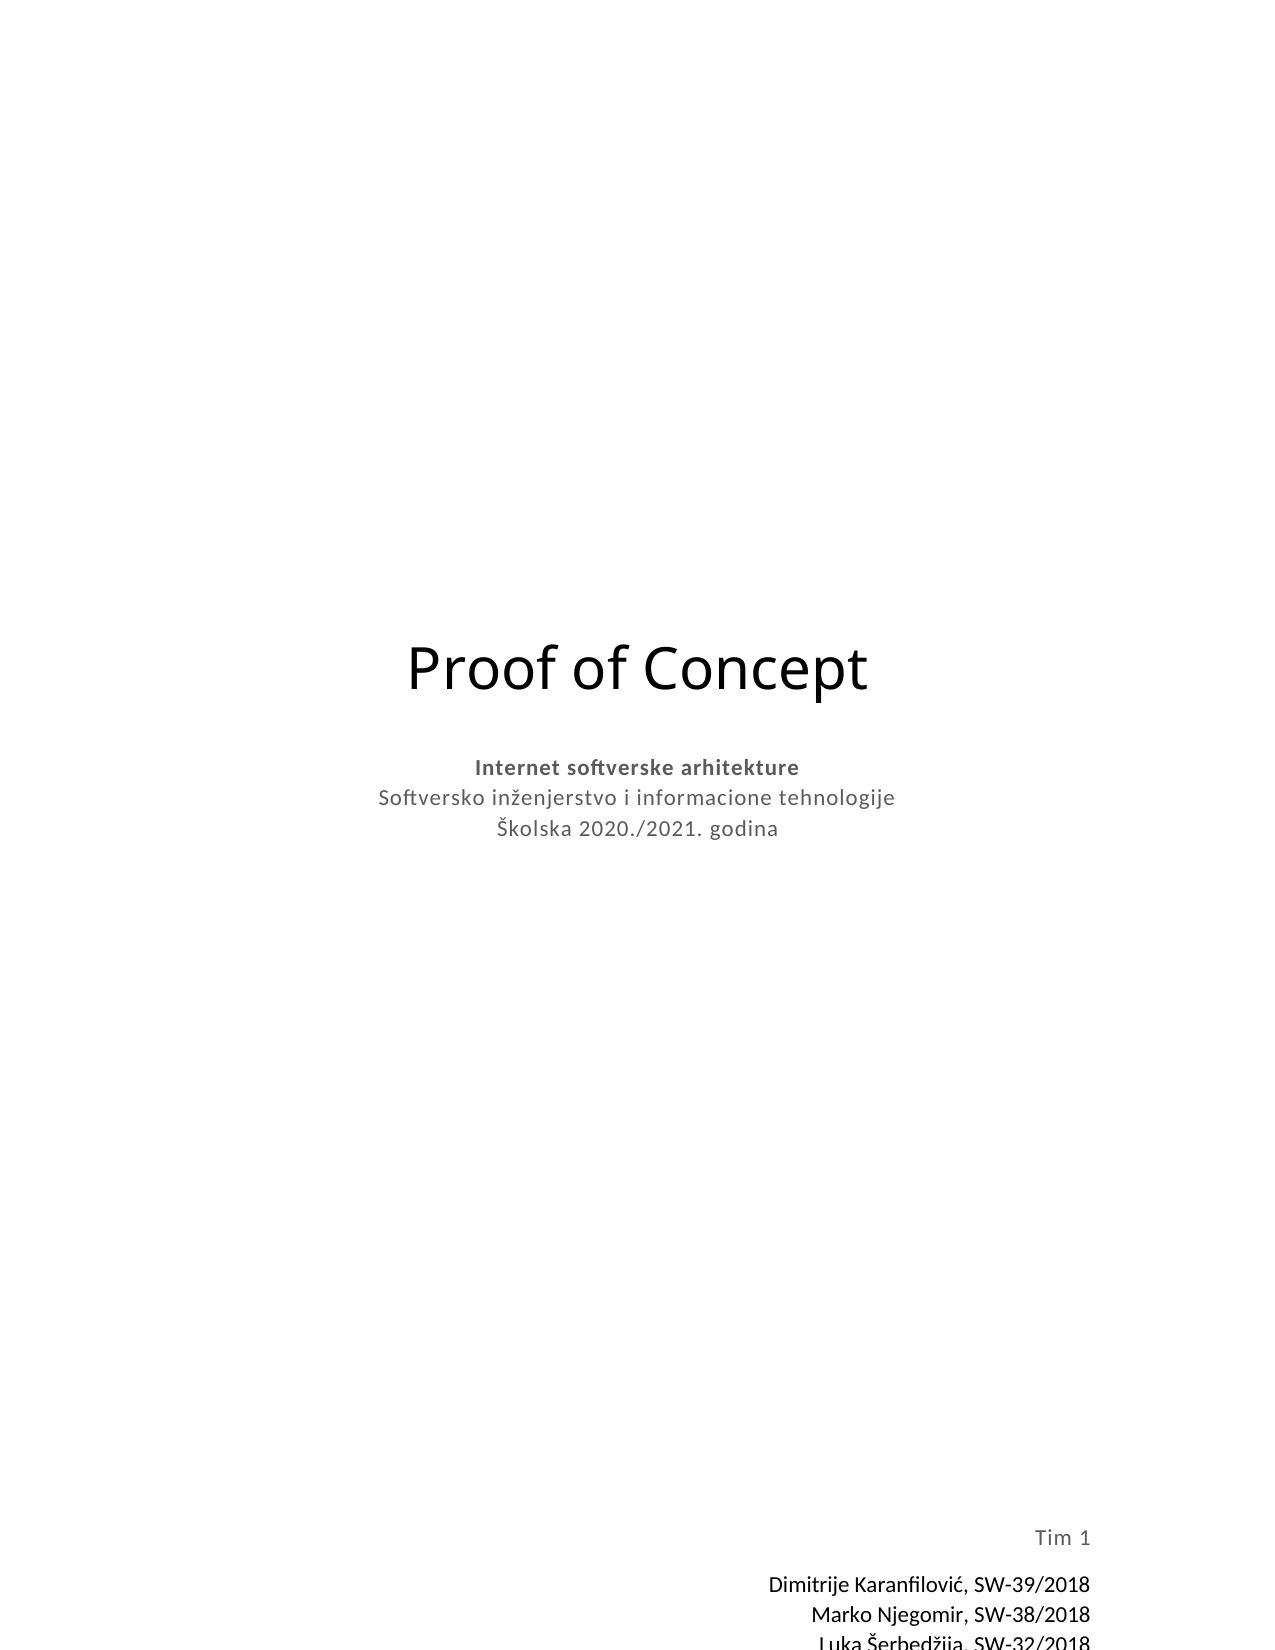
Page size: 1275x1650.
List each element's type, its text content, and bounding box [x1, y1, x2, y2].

subtitle Internet softverske arhitekture Softversko inženjerstvo i informacione tehnologije Školska 2020./2021. godina [150, 753, 1125, 842]
title Proof of Concept [150, 627, 1125, 706]
